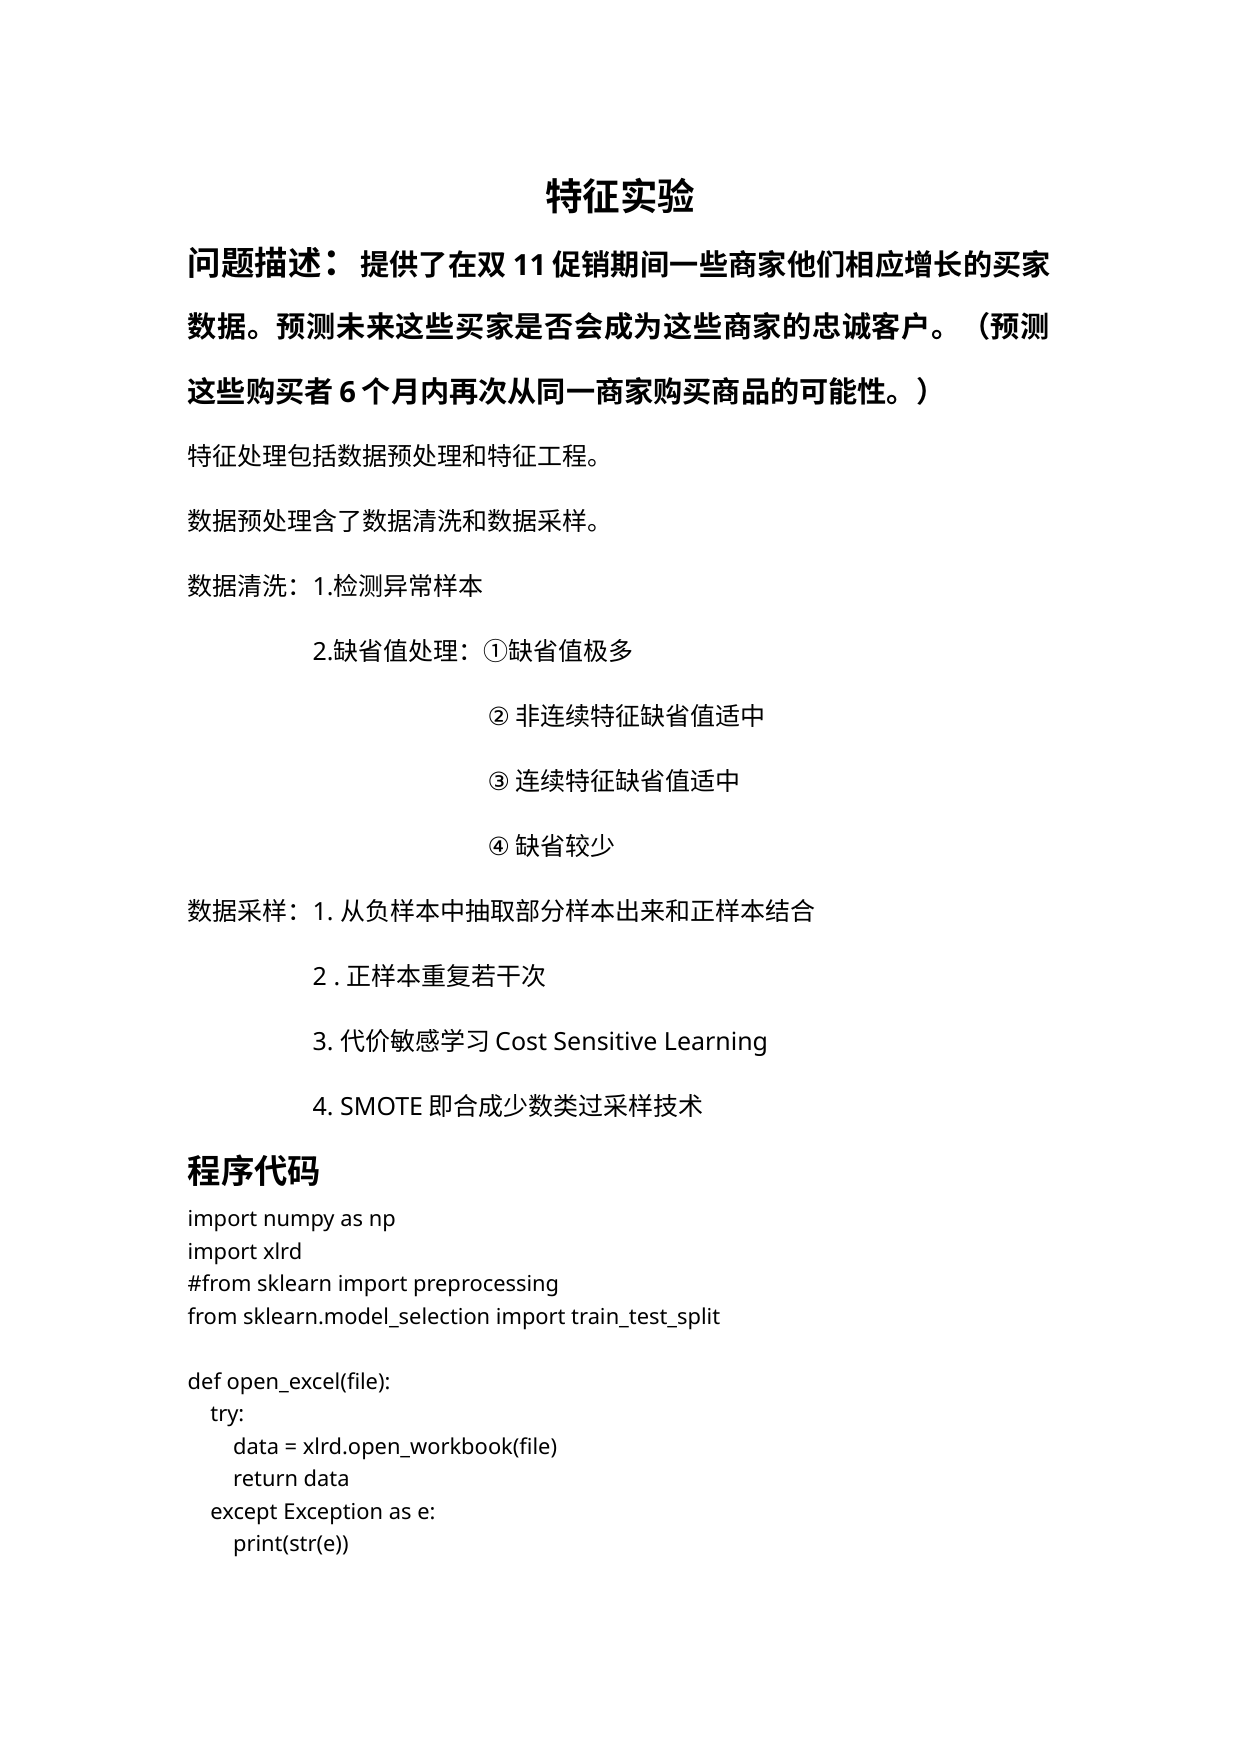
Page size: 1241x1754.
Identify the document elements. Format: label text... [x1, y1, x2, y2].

text 3. 代价敏感学习Cost Sensitive Learning [187, 1007, 1053, 1072]
text def open_excel(file): [187, 1364, 1053, 1397]
text ④缺省较少 [187, 812, 1053, 877]
text import xlrd [187, 1234, 1053, 1267]
text 数据采样：1. 从负样本中抽取部分样本出来和正样本结合 [187, 877, 1053, 942]
text 数据清洗：1.检测异常样本 [187, 552, 1053, 617]
text 特征处理包括数据预处理和特征工程。 [187, 422, 1053, 487]
text return data [187, 1462, 1053, 1494]
text from sklearn.model_selection import train_test_split [187, 1299, 1053, 1332]
text 问题描述：提供了在双11促销期间一些商家他们相应增长的买家数据。预测未来这些买家是否会成为这些商家的忠诚客户。（预测这些购买者6个月内再次从同一商家购买商品的可能性。） [187, 227, 1053, 422]
text ③连续特征缺省值适中 [187, 747, 1053, 812]
text 2.缺省值处理：①缺省值极多 [187, 617, 1053, 682]
text 数据预处理含了数据清洗和数据采样。 [187, 487, 1053, 552]
text except Exception as e: [187, 1494, 1053, 1527]
text import numpy as np [187, 1202, 1053, 1234]
text ②非连续特征缺省值适中 [187, 682, 1053, 747]
text #from sklearn import preprocessing [187, 1267, 1053, 1299]
text try: [187, 1397, 1053, 1429]
text data = xlrd.open_workbook(file) [187, 1429, 1053, 1462]
text 4. SMOTE即合成少数类过采样技术 [187, 1072, 1053, 1137]
text 2 . 正样本重复若干次 [187, 942, 1053, 1007]
text 程序代码 [187, 1137, 1053, 1202]
text print(str(e)) [187, 1527, 1053, 1559]
text 特征实验 [187, 162, 1053, 227]
